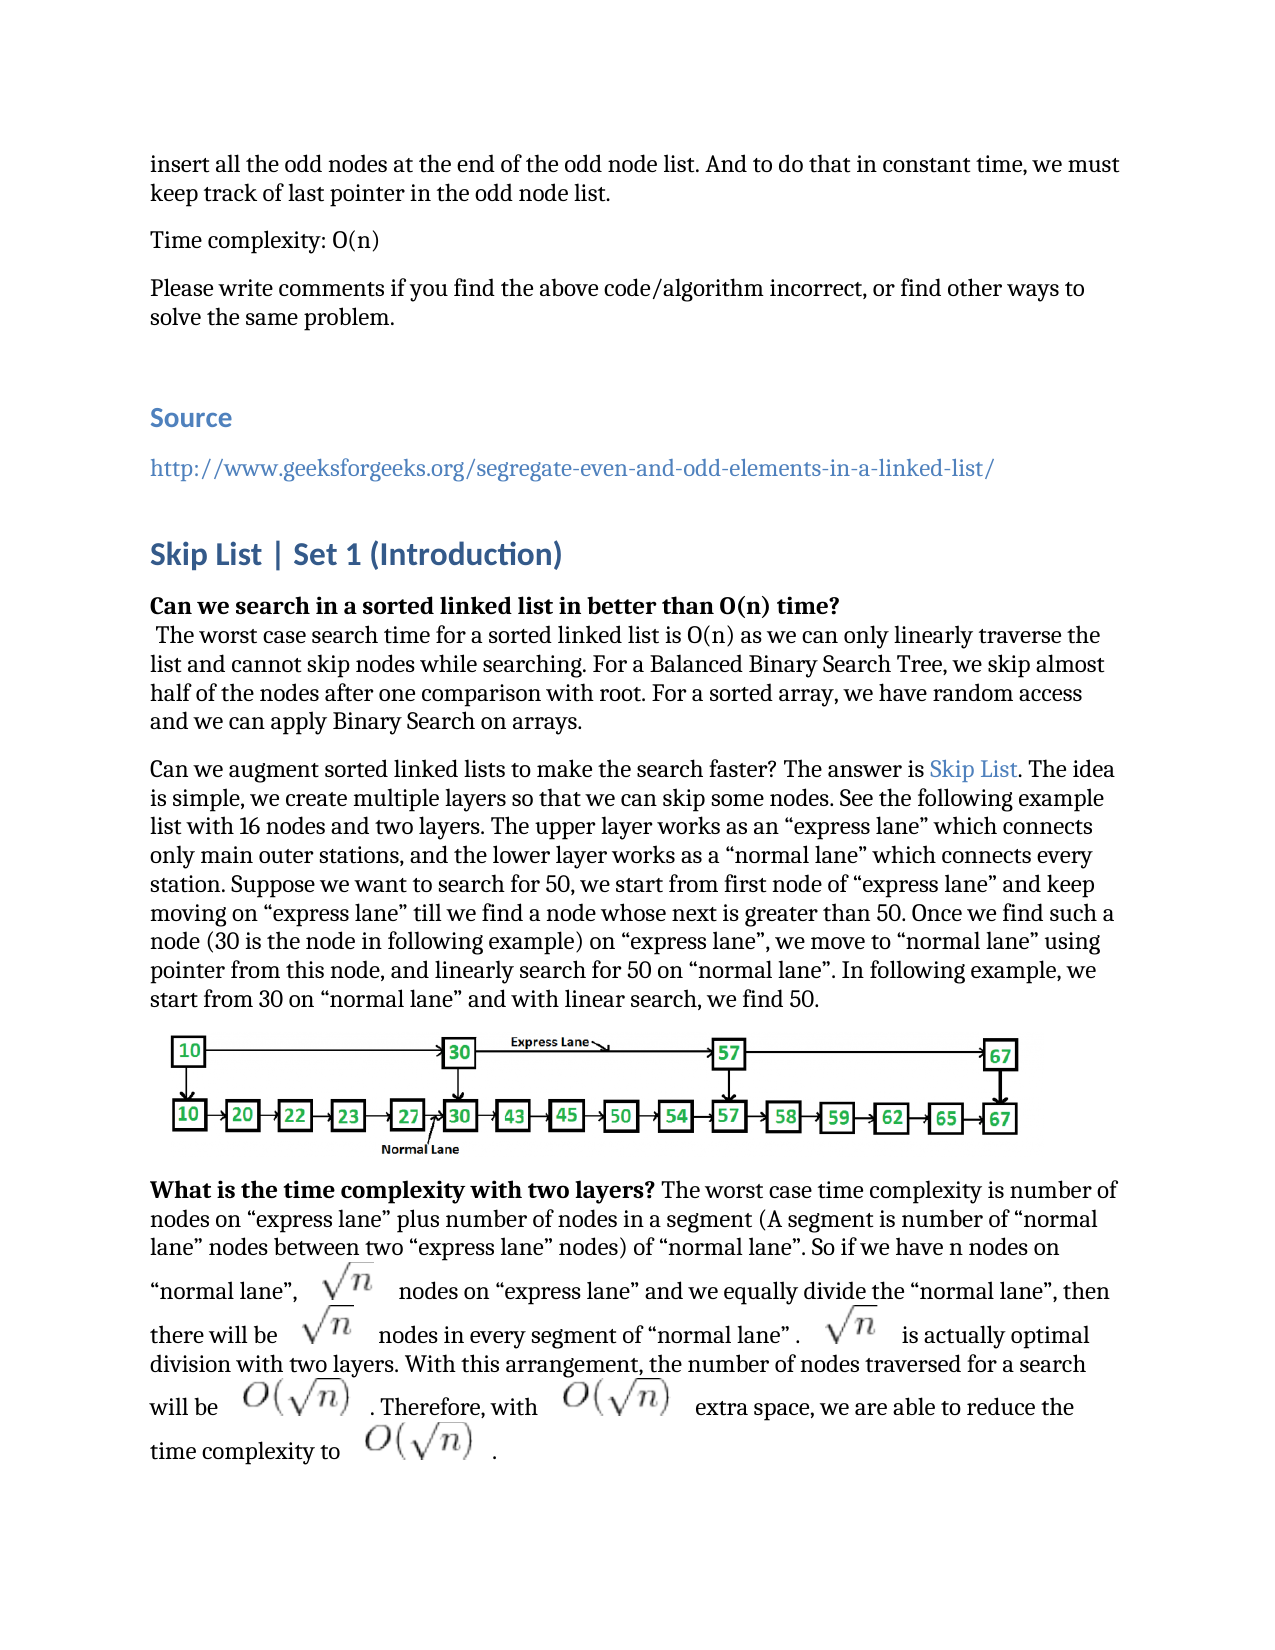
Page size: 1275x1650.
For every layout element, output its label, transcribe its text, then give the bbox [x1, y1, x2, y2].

picture [168, 1032, 1044, 1157]
picture [562, 1378, 671, 1416]
text http://www.geeksforgeeks.org/segregate-even-and-odd-elements-in-a-linked-list/ [150, 454, 1125, 483]
text Time complexity: O(n) [150, 226, 1125, 255]
picture [242, 1378, 351, 1416]
text Can we augment sorted linked lists to make the search faster? The answer is Skip List. The idea is simple, we create multiple layers so that we can skip some nodes. See the following example list with 16 nodes and two layers. The upper layer works as an “express lane” which connects only main outer stations, and the lower layer works as a “normal lane” which connects every station. Suppose we want to search for 50, we start from first node of “express lane” and keep moving on “express lane” till we find a node whose next is greater than 50. Once we find such a node (30 is the node in following example) on “express lane”, we move to “normal lane” using pointer from this node, and linearly search for 50 on “normal lane”. In following example, we start from 30 on “normal lane” and with linear search, we find 50. [150, 755, 1125, 1013]
text Please write comments if you find the above code/algorithm incorrect, or find other ways to solve the same problem. [150, 274, 1125, 331]
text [150, 150, 1125, 207]
text What is the time complexity with two layers? The worst case time complexity is number of nodes on “express lane” plus number of nodes in a segment (A segment is number of “normal lane” nodes between two “express lane” nodes) of “normal lane”. So if we have n nodes on “normal lane”, nodes on “express lane” and we equally divide the “normal lane”, then there will be nodes in every segment of “normal lane” . is actually optimal division with two layers. With this arrangement, the number of nodes traversed for a search will be . Therefore, with extra space, we are able to reduce the time complexity to . [150, 1176, 1125, 1466]
picture [322, 1262, 374, 1300]
picture [364, 1422, 473, 1460]
picture [825, 1305, 878, 1344]
picture [301, 1305, 354, 1344]
subtitle Skip List | Set 1 (Introduction) [150, 533, 1125, 573]
text Can we search in a sorted linked list in better than O(n) time? The worst case search time for a sorted linked list is O(n) as we can only linearly traverse the list and cannot skip nodes while searching. For a Balanced Binary Search Tree, we skip almost half of the nodes after one comparison with root. For a sorted array, we have random access and we can apply Binary Search on arrays. [150, 592, 1125, 736]
subtitle Source [150, 399, 1125, 435]
